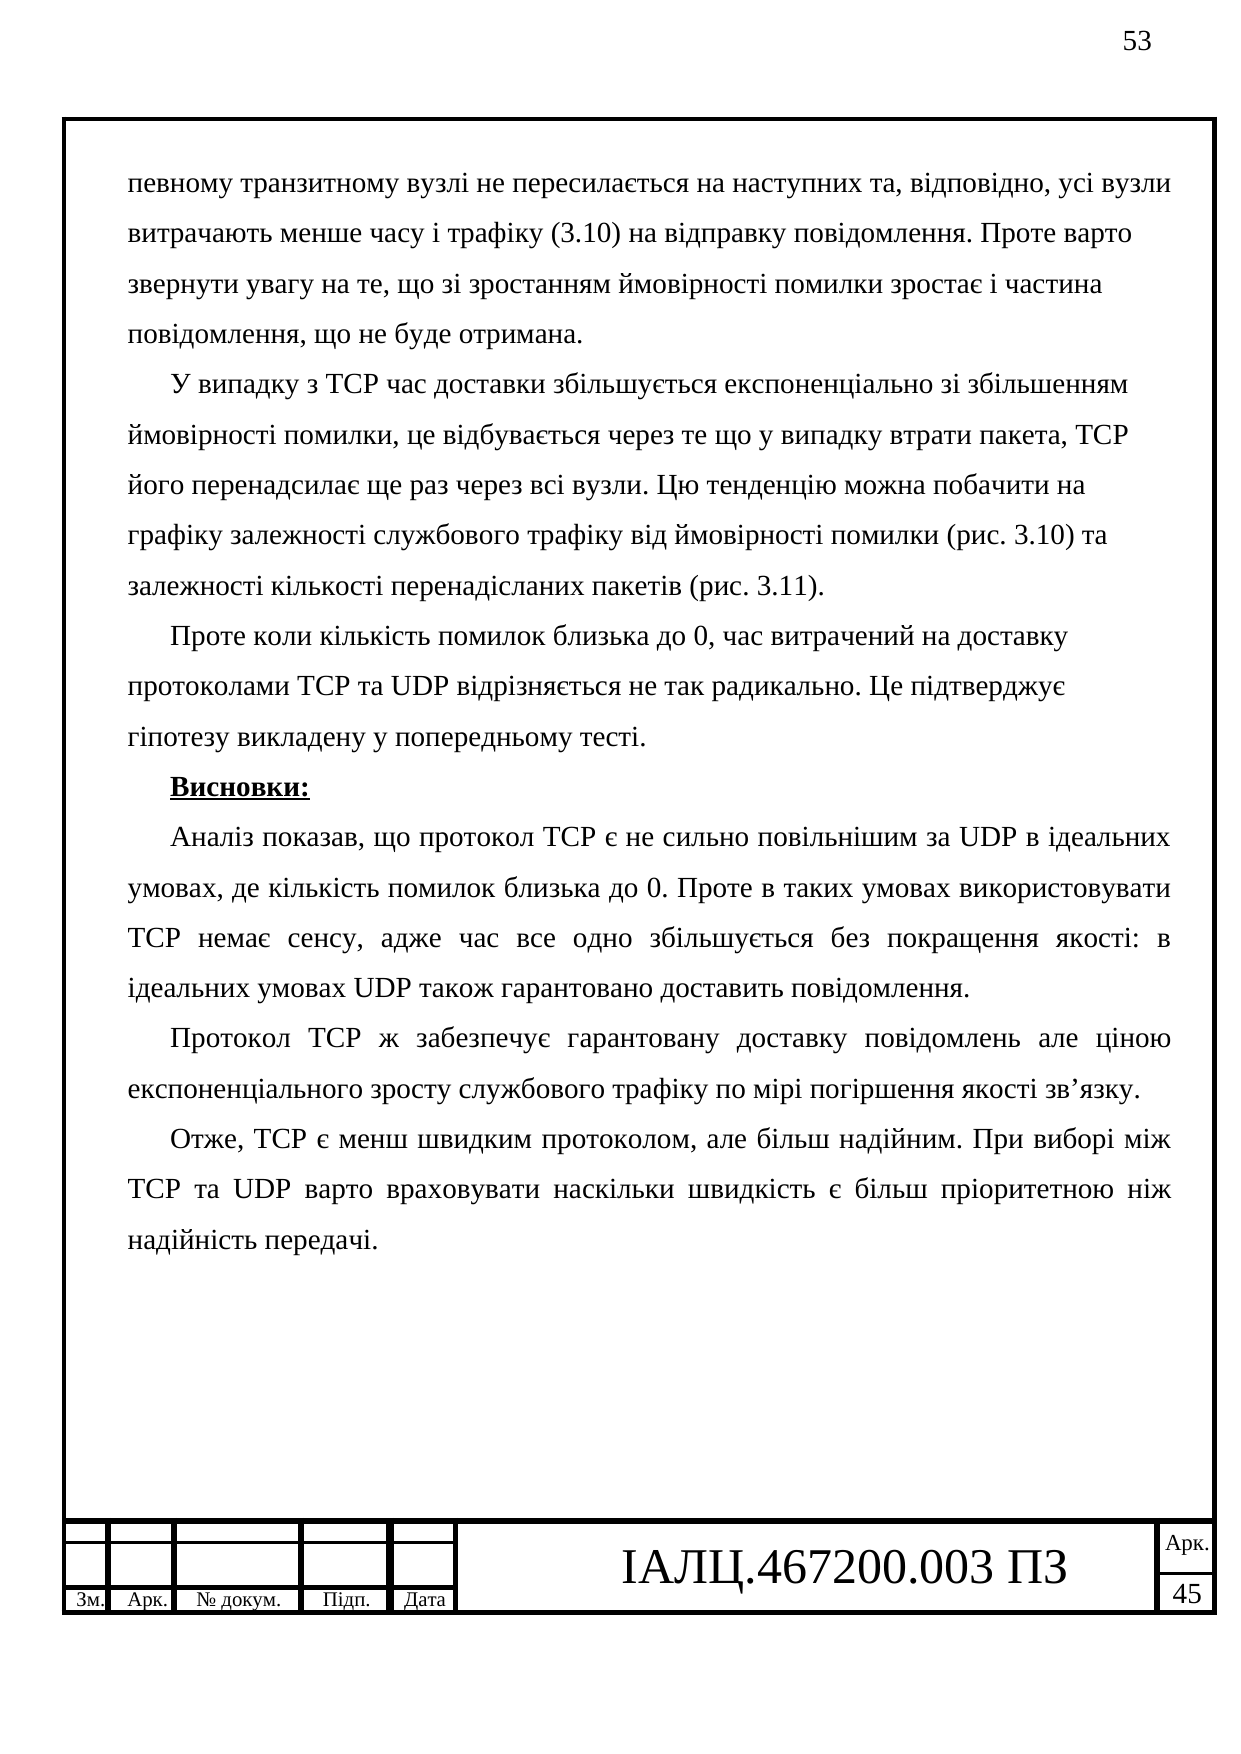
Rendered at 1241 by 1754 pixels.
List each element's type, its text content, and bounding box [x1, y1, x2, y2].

table_cell Зм. [66, 1590, 105, 1610]
table_header певному транзитному вузлі не пересилається на наступних та, відповідно, усі вузли витрачають менше часу і трафіку (3.10) на відправку повідомлення. Проте варто звернути увагу на те, що зі зростанням ймовірності помилки зростає і частина повідомлення, що не буде отримана. У випадку з TCP час доставки збільшується експоненціально зі збільшенням ймовірності помилки, це відбувається через те що у випадку втрати пакета, TCP його перенадсилає ще раз через всі вузли. Цю тенденцію можна побачити на графіку залежності службового трафіку від ймовірності помилки (рис. 3.10) та залежності кількості перенадісланих пакетів (рис. 3.11). Проте коли кількість помилок близька до 0, час витрачений на доставку протоколами TCP та UDP відрізняється не так радикально. Це підтверджує гіпотезу викладену у попередньому тесті. Висновки: Аналіз показав, що протокол TCP є не сильно повільнішим за UDP в ідеальних умовах, де кількість помилок близька до 0. Проте в таких умовах використовувати TCP немає сенсу, адже час все одно збільшується без покращення якості: в ідеальних умовах UDP також гарантовано доставить повідомлення. Протокол TCP ж забезпечує гарантовану доставку повідомлень але ціною експоненціального зросту службового трафіку по мірі погіршення якості зв’язку. Отже, TCP є менш швидким протоколом, але більш надійним. При виборі між TCP та UDP варто враховувати наскільки швидкість є більш пріоритетною ніж надійність передачі. [66, 121, 1212, 1518]
table_cell [394, 1524, 453, 1541]
table_cell [304, 1544, 386, 1585]
table_cell Арк. [111, 1590, 171, 1610]
table_cell [66, 1524, 105, 1541]
table_cell [111, 1544, 171, 1585]
table_cell 45 [1160, 1575, 1212, 1610]
table_cell Підп. [304, 1590, 386, 1610]
table_cell [177, 1524, 298, 1541]
table_cell [394, 1544, 453, 1585]
table_cell ІАЛЦ.467200.003 ПЗ [458, 1524, 1154, 1610]
table_cell [177, 1544, 298, 1585]
table_cell [304, 1524, 386, 1541]
table_cell [66, 1544, 105, 1585]
table_cell [111, 1524, 171, 1541]
table_cell № докум. [177, 1590, 298, 1610]
table_cell Дата [394, 1590, 453, 1610]
table_cell Арк. [1160, 1524, 1212, 1572]
